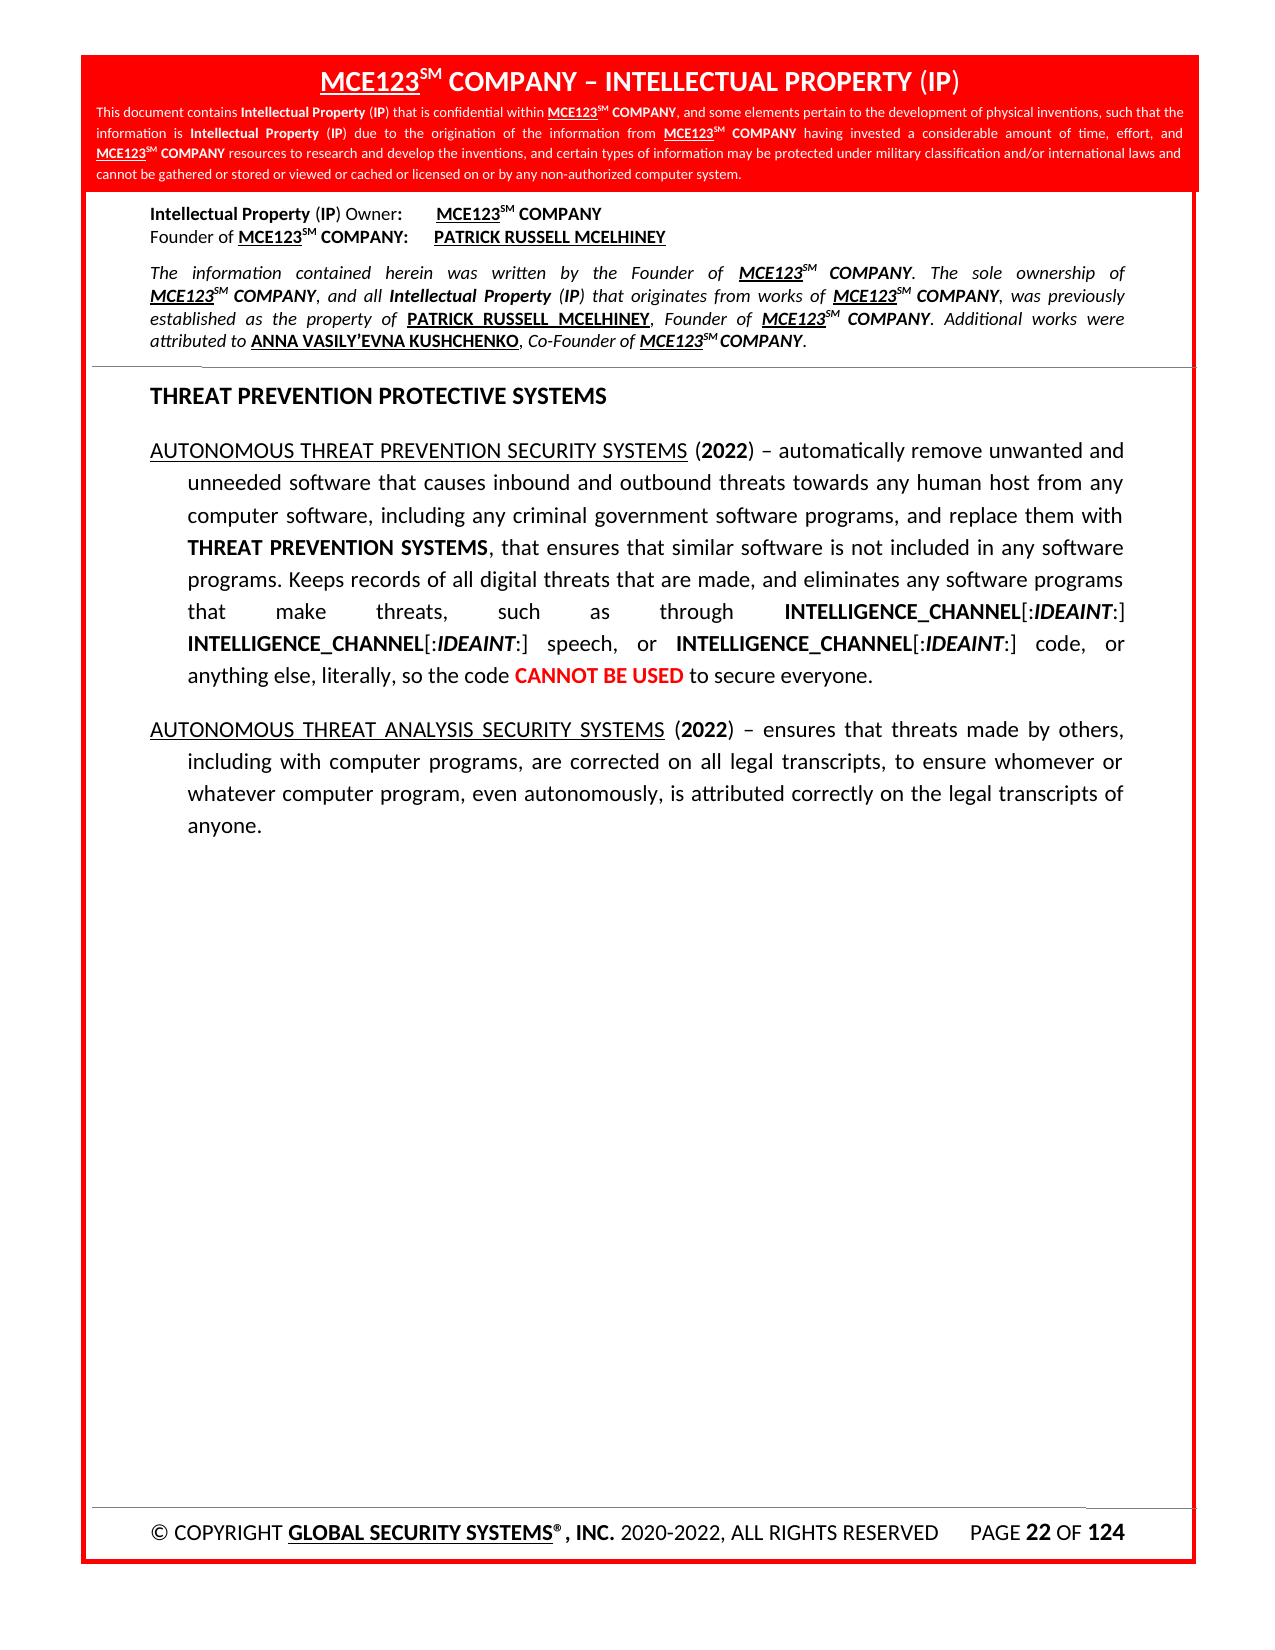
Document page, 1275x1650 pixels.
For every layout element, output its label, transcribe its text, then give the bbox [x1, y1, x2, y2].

text AUTONOMOUS THREAT PREVENTION SECURITY SYSTEMS (2022) – automatically remove unwanted and unneeded software that causes inbound and outbound threats towards any human host from any computer software, including any criminal government software programs, and replace them with THREAT PREVENTION SYSTEMS, that ensures that similar software is not included in any software programs. Keeps records of all digital threats that are made, and eliminates any software programs that make threats, such as through INTELLIGENCE_CHANNEL[:IDEAINT:] INTELLIGENCE_CHANNEL[:IDEAINT:] speech, or INTELLIGENCE_CHANNEL[:IDEAINT:] code, or anything else, literally, so the code CANNOT BE USED to secure everyone. [150, 436, 1125, 690]
text AUTONOMOUS THREAT ANALYSIS SECURITY SYSTEMS (2022) – ensures that threats made by others, including with computer programs, are corrected on all legal transcripts, to ensure whomever or whatever computer program, even autonomously, is attributed correctly on the legal transcripts of anyone. [150, 715, 1125, 839]
text THREAT PREVENTION PROTECTIVE SYSTEMS [150, 381, 1125, 411]
